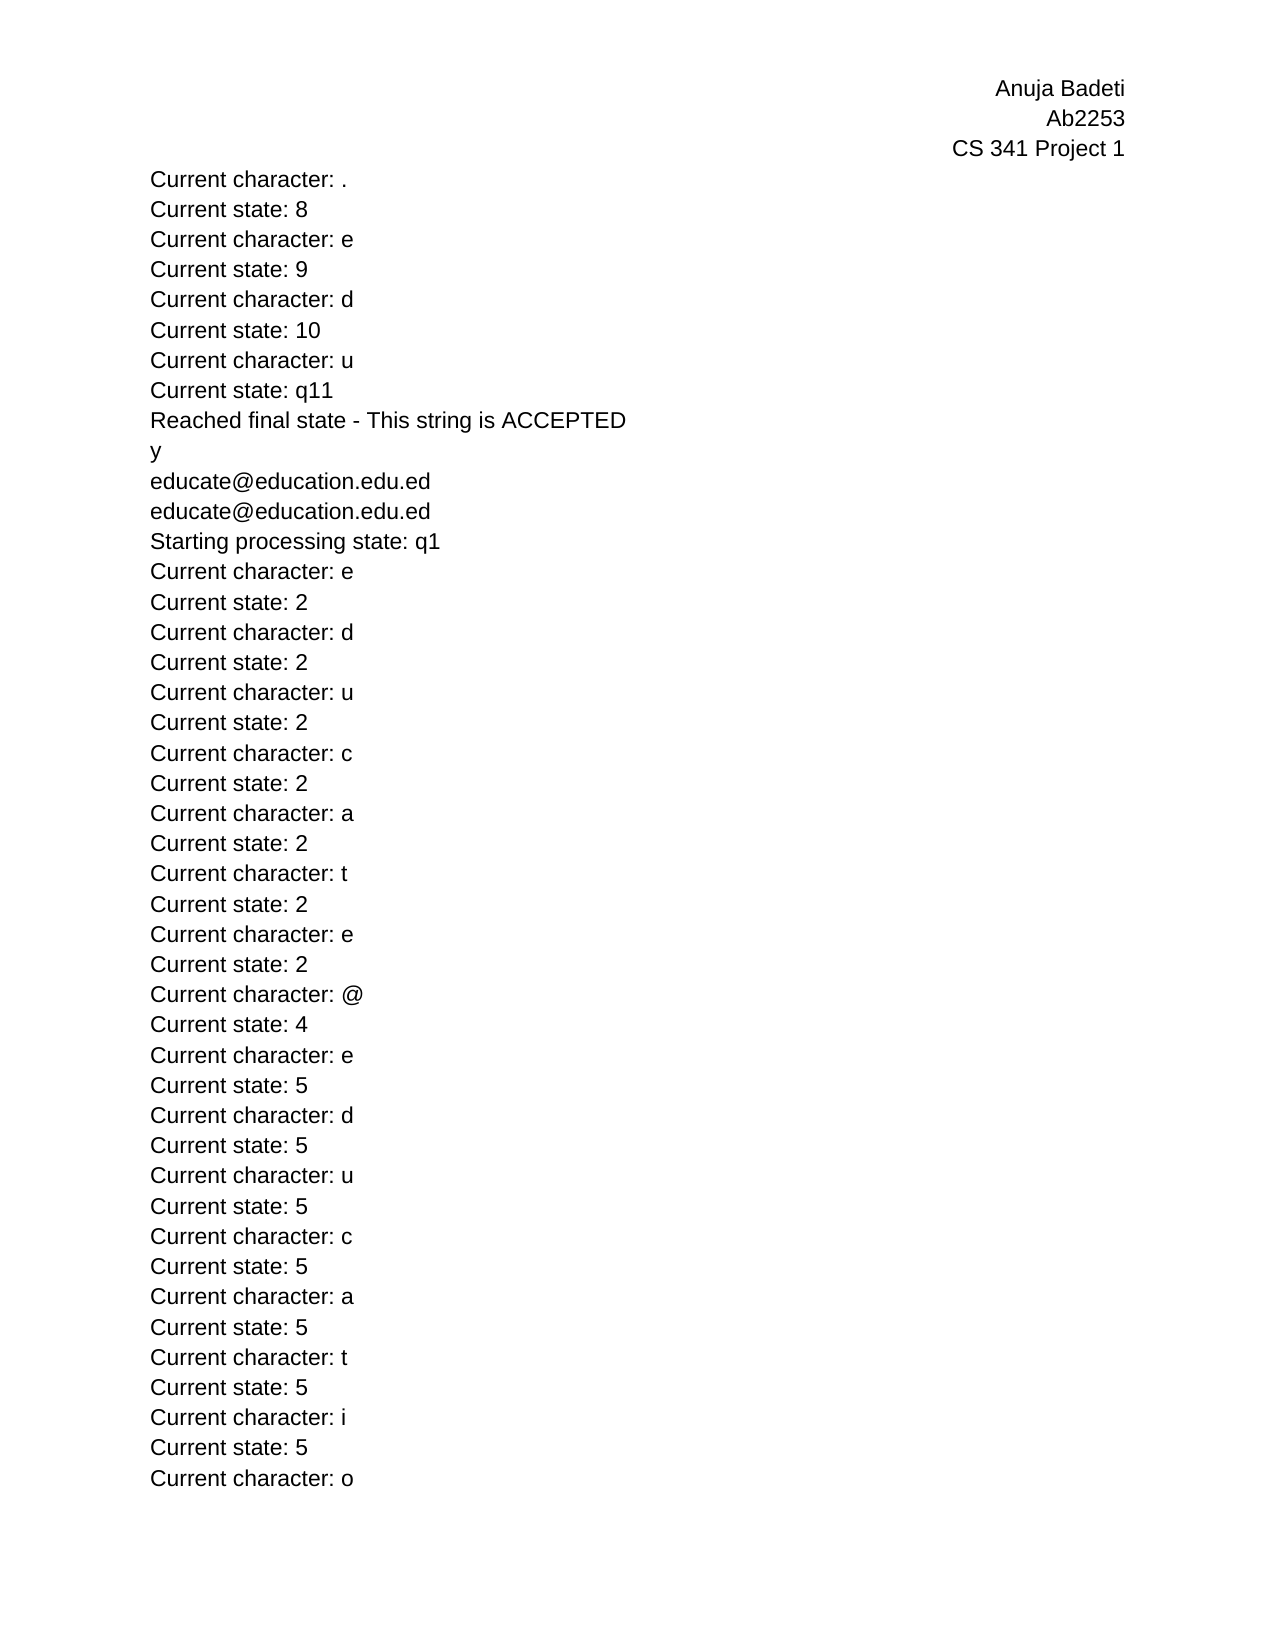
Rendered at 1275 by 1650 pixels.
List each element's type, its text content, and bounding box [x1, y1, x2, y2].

text Current character: @ [150, 981, 1125, 1008]
text Current character: e [150, 921, 1125, 947]
text Current state: 5 [150, 1072, 1125, 1098]
text Current state: 2 [150, 649, 1125, 675]
text Current state: 2 [150, 891, 1125, 917]
text Current state: 5 [150, 1132, 1125, 1159]
text Current character: d [150, 1102, 1125, 1128]
text Current state: 5 [150, 1313, 1125, 1340]
text Current character: c [150, 1223, 1125, 1249]
text Current state: 5 [150, 1434, 1125, 1461]
text Current state: 2 [150, 951, 1125, 977]
text Current character: t [150, 1344, 1125, 1370]
text educate@education.edu.ed [150, 498, 1125, 524]
text Current state: q11 [150, 377, 1125, 403]
text Current state: 2 [150, 770, 1125, 796]
text educate@education.edu.ed [150, 468, 1125, 494]
text Current character: e [150, 558, 1125, 585]
text Current state: 8 [150, 196, 1125, 222]
text Current state: 4 [150, 1011, 1125, 1038]
text Current character: a [150, 800, 1125, 826]
text Current state: 5 [150, 1374, 1125, 1400]
text Current character: i [150, 1404, 1125, 1431]
text Current character: d [150, 286, 1125, 313]
text Current character: t [150, 860, 1125, 887]
text y [150, 437, 1125, 464]
text Reached final state - This string is ACCEPTED [150, 407, 1125, 434]
text Current state: 9 [150, 256, 1125, 283]
text Current state: 2 [150, 709, 1125, 736]
text Current character: a [150, 1283, 1125, 1310]
text Current character: d [150, 619, 1125, 645]
text Current state: 5 [150, 1193, 1125, 1219]
text Current character: . [150, 166, 1125, 192]
text Current character: u [150, 679, 1125, 706]
text Current character: c [150, 739, 1125, 766]
text Starting processing state: q1 [150, 528, 1125, 554]
text Current character: e [150, 226, 1125, 252]
text Current state: 10 [150, 317, 1125, 343]
text Current state: 2 [150, 588, 1125, 615]
text Current character: u [150, 347, 1125, 373]
text Current state: 5 [150, 1253, 1125, 1279]
text Current character: o [150, 1464, 1125, 1491]
text Current state: 2 [150, 830, 1125, 857]
text Current character: u [150, 1162, 1125, 1189]
text Current character: e [150, 1042, 1125, 1068]
